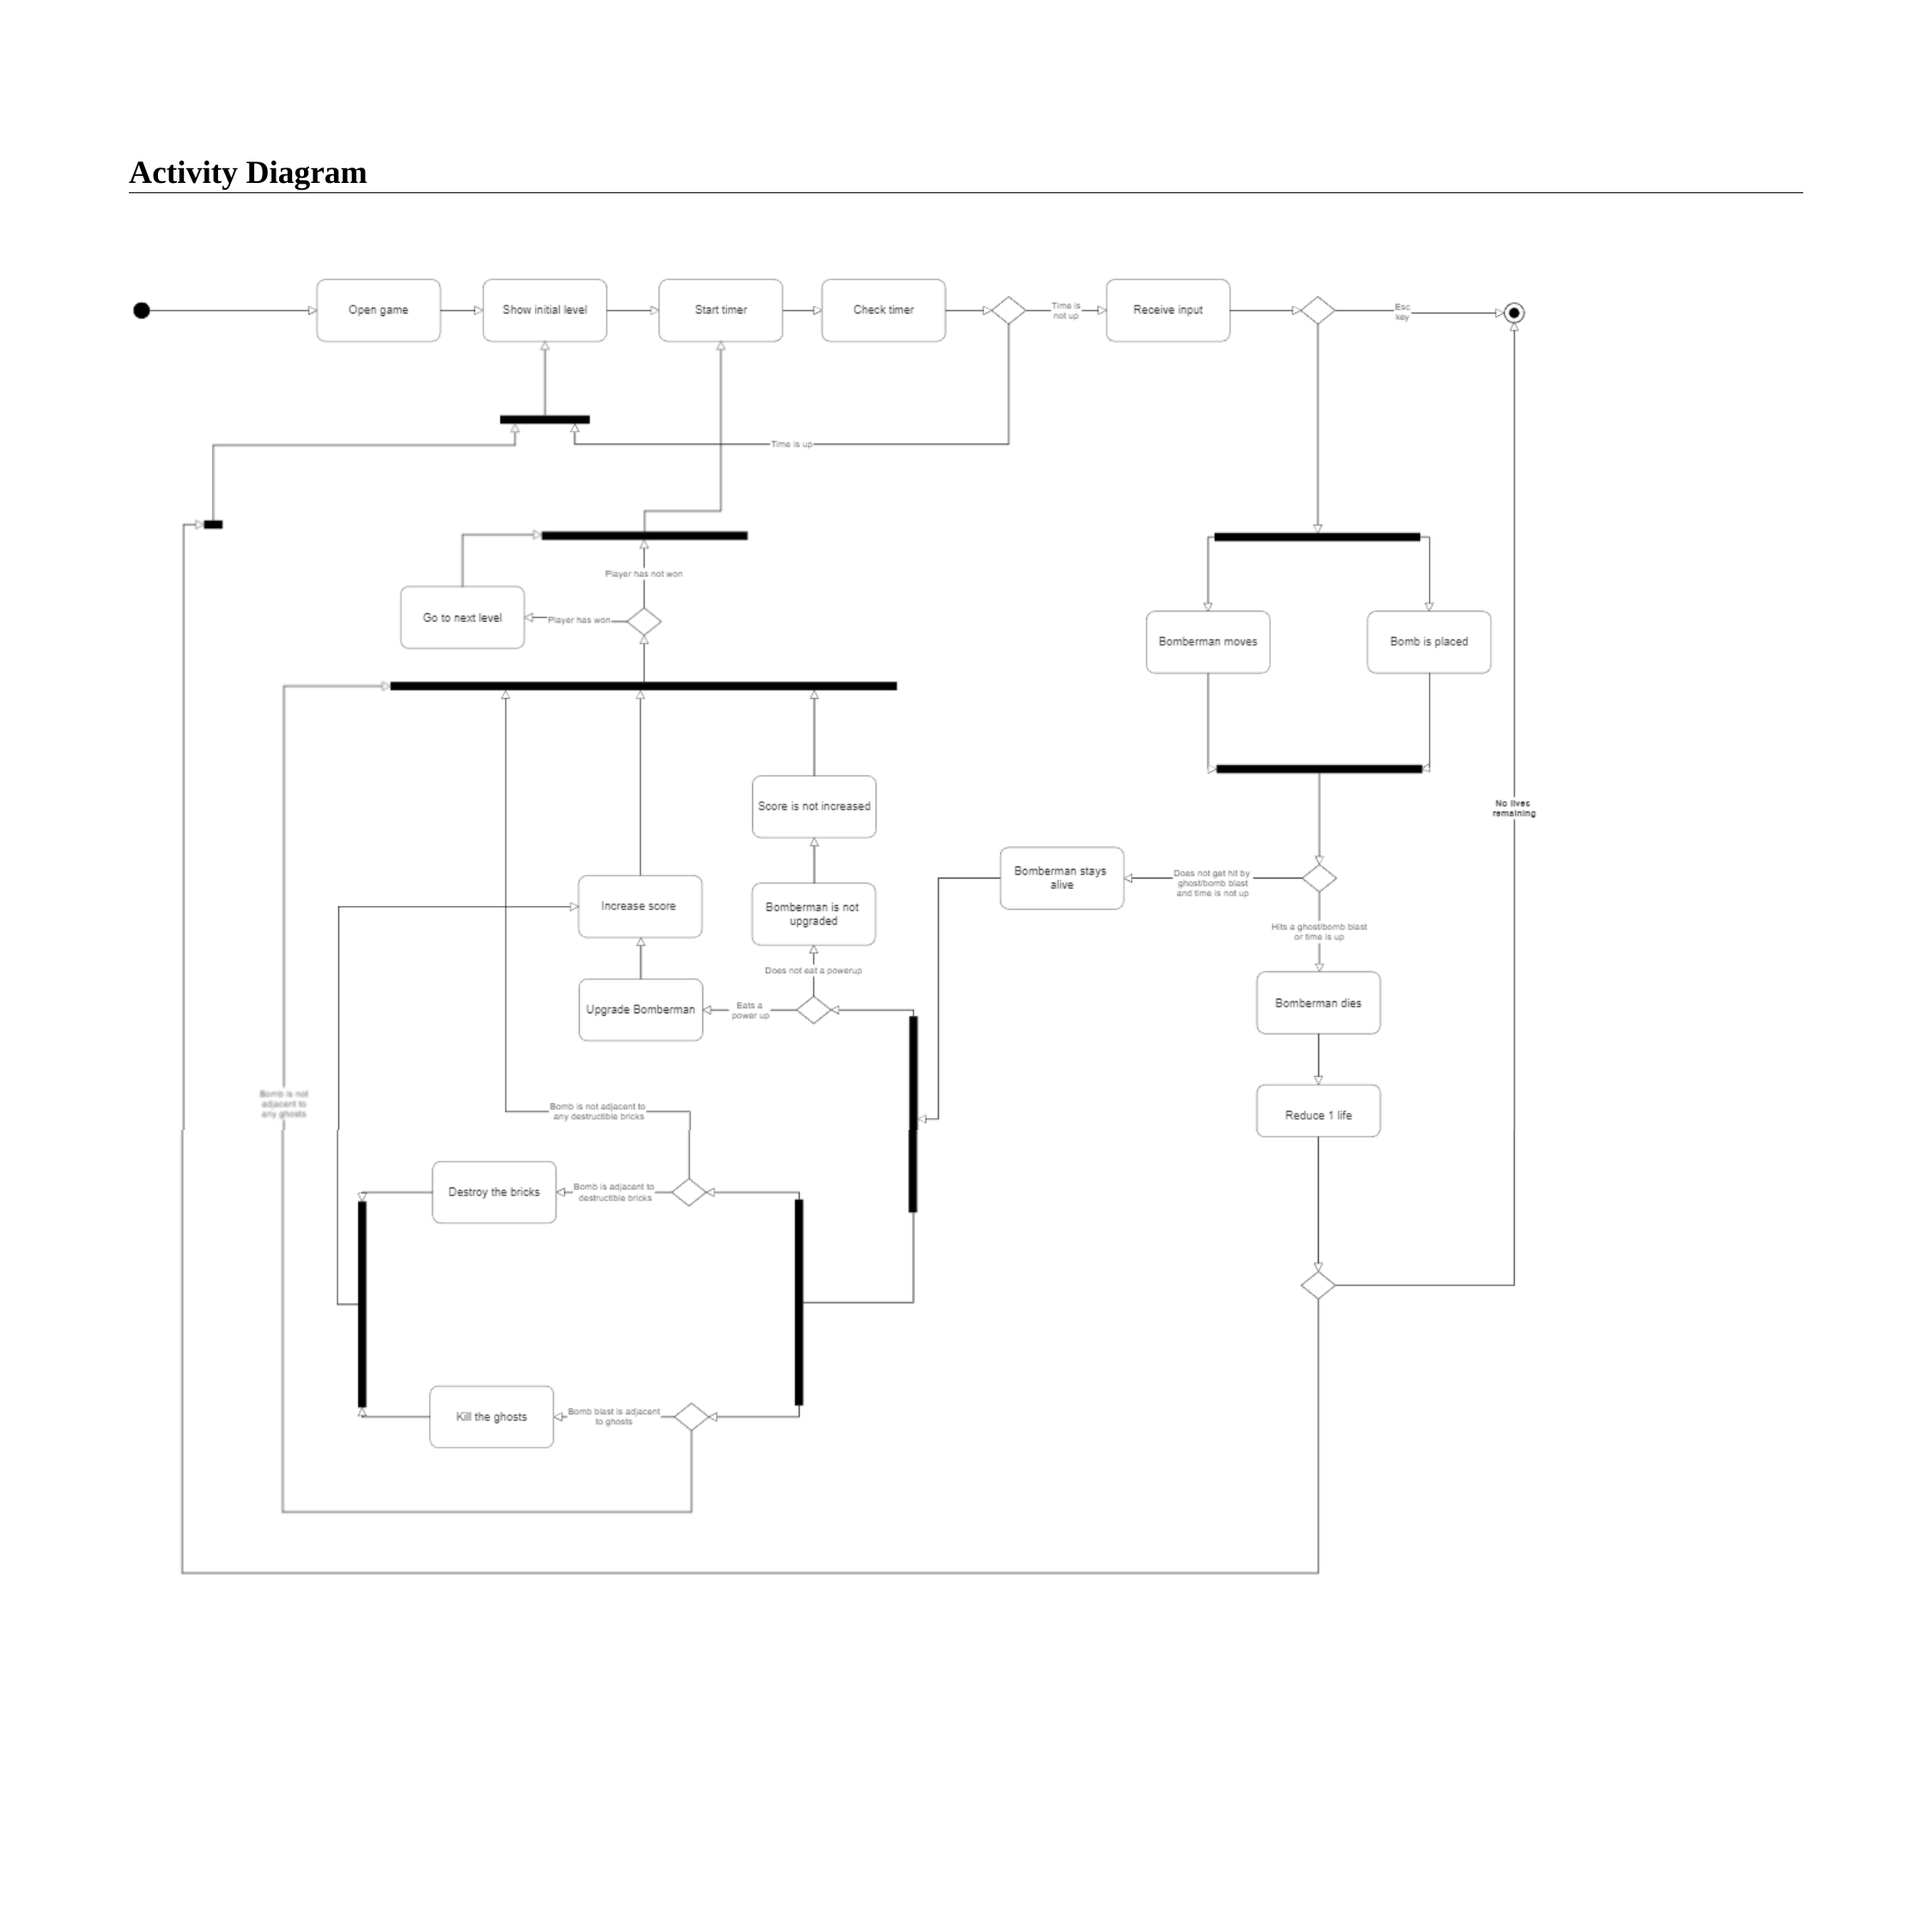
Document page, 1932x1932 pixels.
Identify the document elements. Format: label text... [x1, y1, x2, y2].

text Activity Diagram [129, 154, 1803, 192]
picture [129, 263, 1557, 1595]
